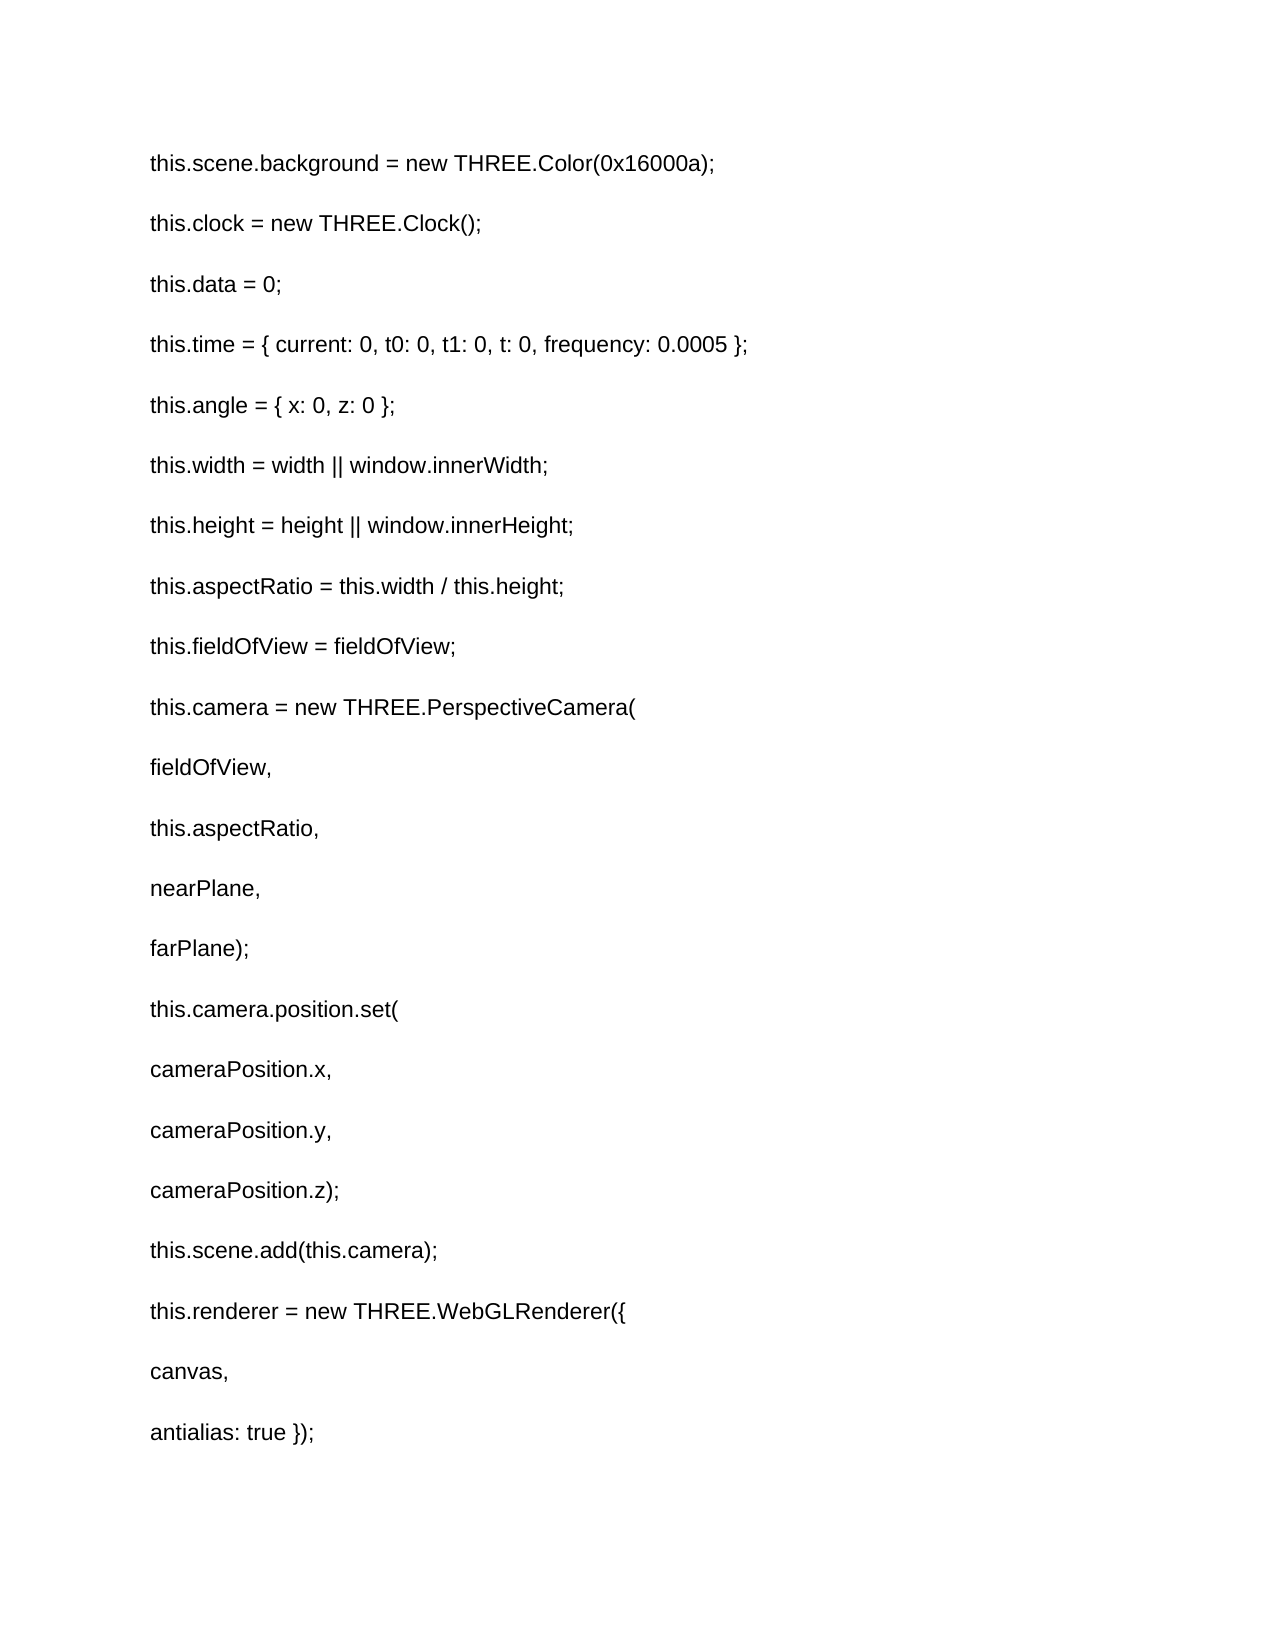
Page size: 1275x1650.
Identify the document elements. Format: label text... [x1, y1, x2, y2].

text this.clock = new THREE.Clock(); [150, 210, 1125, 237]
text cameraPosition.y, [150, 1117, 1125, 1143]
text this.scene.background = new THREE.Color(0x16000a); [150, 150, 1125, 176]
text cameraPosition.x, [150, 1056, 1125, 1083]
text this.width = width || window.innerWidth; [150, 452, 1125, 478]
text this.camera = new THREE.PerspectiveCamera( [150, 694, 1125, 720]
text nearPlane, [150, 875, 1125, 901]
text this.height = height || window.innerHeight; [150, 512, 1125, 539]
text this.aspectRatio = this.width / this.height; [150, 573, 1125, 599]
text this.time = { current: 0, t0: 0, t1: 0, t: 0, frequency: 0.0005 }; [150, 331, 1125, 358]
text this.renderer = new THREE.WebGLRenderer({ [150, 1298, 1125, 1324]
text farPlane); [150, 935, 1125, 962]
text this.camera.position.set( [150, 996, 1125, 1022]
text canvas, [150, 1358, 1125, 1385]
text cameraPosition.z); [150, 1177, 1125, 1203]
text this.fieldOfView = fieldOfView; [150, 633, 1125, 660]
text antialias: true }); [150, 1419, 1125, 1445]
text this.angle = { x: 0, z: 0 }; [150, 392, 1125, 418]
text fieldOfView, [150, 754, 1125, 781]
text this.scene.add(this.camera); [150, 1237, 1125, 1264]
text this.data = 0; [150, 271, 1125, 297]
text this.aspectRatio, [150, 814, 1125, 841]
